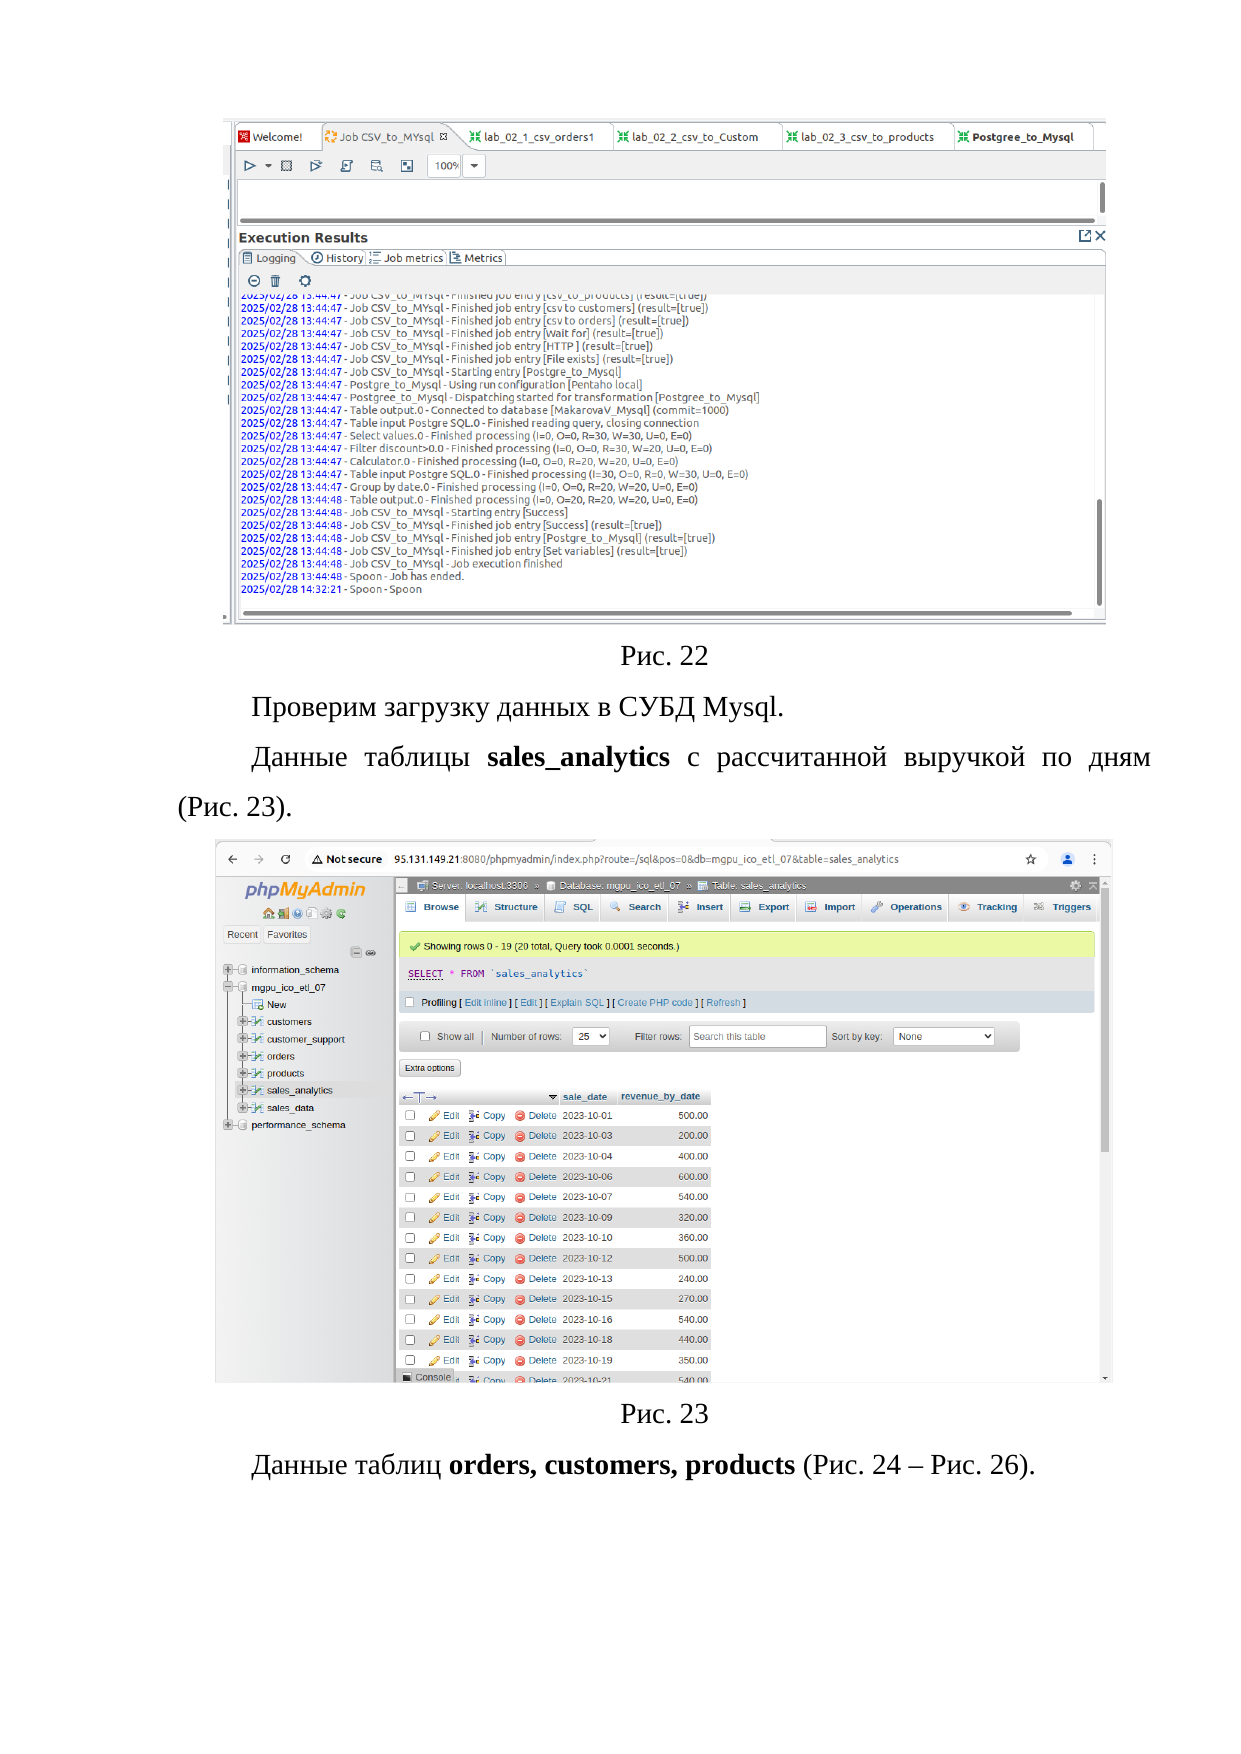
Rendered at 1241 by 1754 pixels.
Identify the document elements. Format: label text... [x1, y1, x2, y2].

text Рис. 22 [177, 638, 1152, 672]
text Данные таблиц orders, customers, products (Рис. 24 – Рис. 26). [177, 1447, 1152, 1481]
picture [215, 839, 1113, 1383]
picture [223, 118, 1106, 625]
text Данные таблицы sales_analytics с рассчитанной выручкой по дням (Рис. 23). [177, 739, 1152, 823]
text Рис. 23 [177, 1397, 1152, 1430]
text Проверим загрузку данных в СУБД Mysql. [177, 689, 1152, 722]
